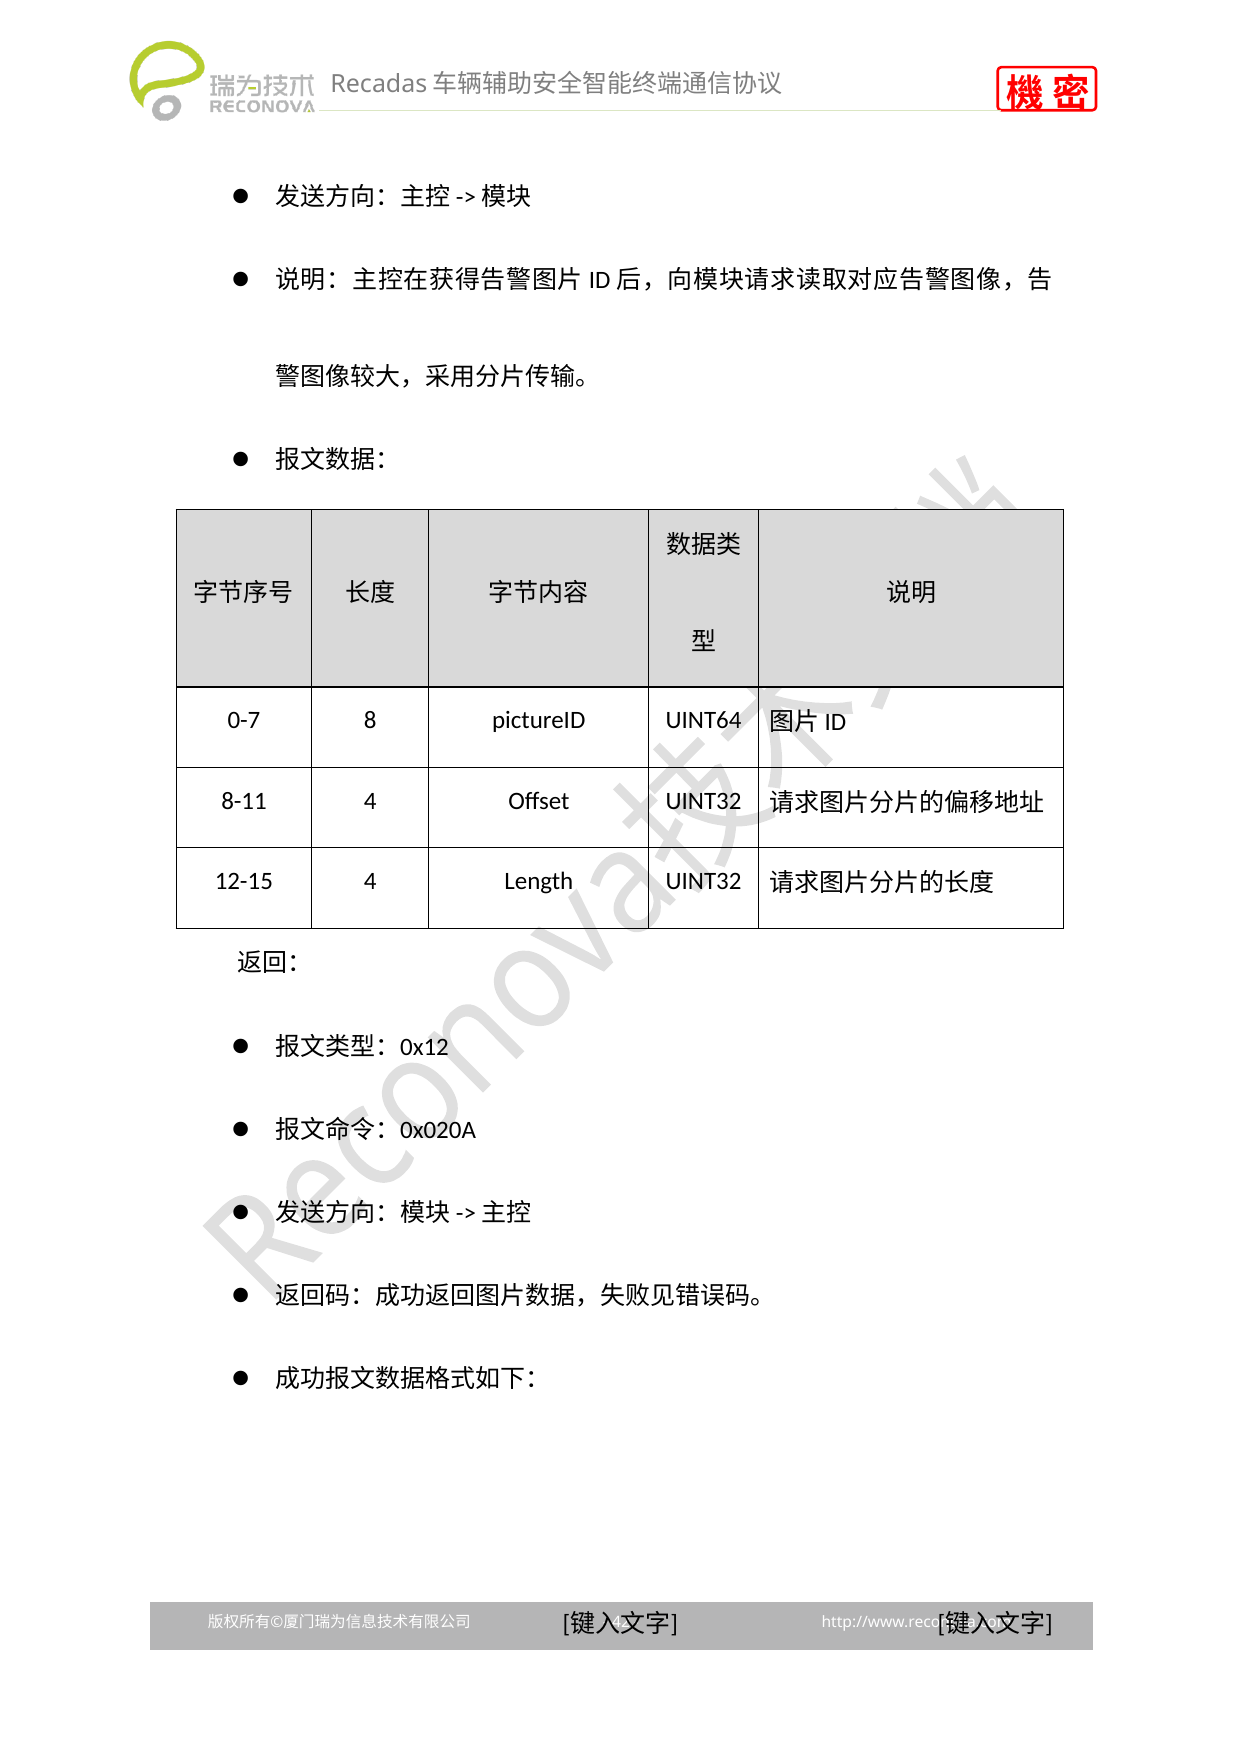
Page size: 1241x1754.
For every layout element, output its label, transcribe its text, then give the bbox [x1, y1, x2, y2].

list 说明：主控在获得告警图片ID后，向模块请求读取对应告警图像，告警图像较大，采用分片传输。 [231, 245, 1053, 407]
picture [114, 34, 330, 127]
table_cell Offset [429, 768, 648, 847]
list 发送方向：模块 -> 主控 [231, 1178, 1053, 1243]
list 报文类型：0x12 [231, 1012, 1053, 1077]
table_cell 请求图片分片的偏移地址 [759, 768, 1063, 847]
table_cell 0-7 [177, 688, 311, 767]
table_header 长度 [312, 510, 428, 686]
table_cell 4 [312, 848, 428, 927]
table_header 数据类型 [649, 510, 758, 686]
table_header 字节序号 [177, 510, 311, 686]
table_cell Length [429, 848, 648, 927]
list 发送方向：主控 -> 模块 [231, 162, 1053, 227]
list 返回码：成功返回图片数据，失败见错误码。 [231, 1261, 1053, 1326]
table_cell 请求图片分片的长度 [759, 848, 1063, 927]
list 报文命令：0x020A [231, 1095, 1053, 1160]
table_cell 12-15 [177, 848, 311, 927]
table_cell UINT32 [649, 848, 758, 927]
table_cell UINT64 [649, 688, 758, 767]
table_cell pictureID [429, 688, 648, 767]
table_cell 图片ID [759, 688, 1063, 767]
table_header 说明 [759, 510, 1063, 686]
table_cell 8 [312, 688, 428, 767]
text 返回： [187, 929, 1053, 993]
table_cell 8-11 [177, 768, 311, 847]
list 成功报文数据格式如下： [231, 1344, 1053, 1409]
table_cell UINT32 [649, 768, 758, 847]
table_cell 4 [312, 768, 428, 847]
list 报文数据： [231, 426, 1053, 491]
table_header 字节内容 [429, 510, 648, 686]
